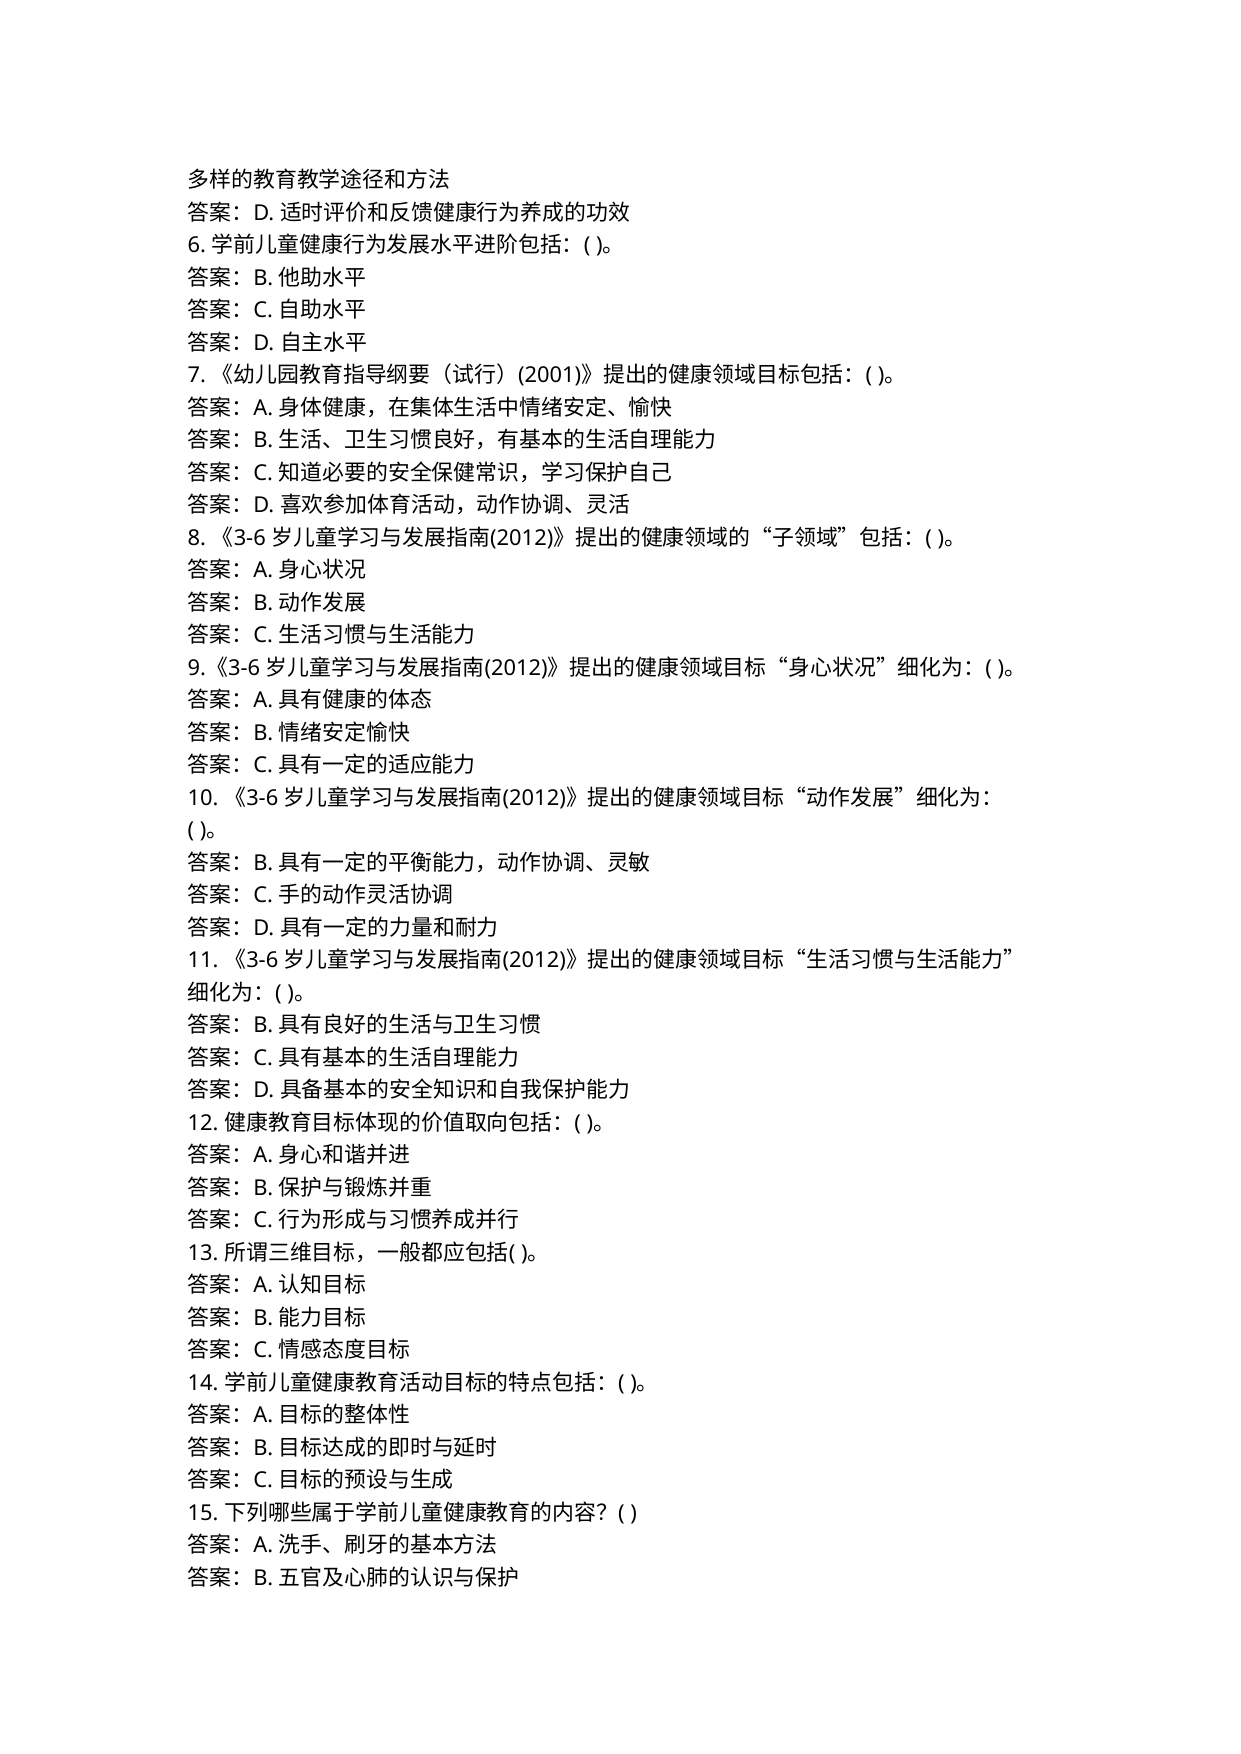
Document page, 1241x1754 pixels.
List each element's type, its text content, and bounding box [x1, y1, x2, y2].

text 答案：B. 五官及心肺的认识与保护 [187, 1559, 1053, 1592]
text 答案：C. 行为形成与习惯养成并行 [187, 1202, 1053, 1234]
text 答案：A. 身体健康，在集体生活中情绪安定、愉快 [187, 389, 1053, 422]
text 7. 《幼儿园教育指导纲要（试行）(2001)》提出的健康领域目标包括：( )。 [187, 357, 1053, 389]
text 多样的教育教学途径和方法 [187, 162, 1053, 194]
text 答案：D. 具备基本的安全知识和自我保护能力 [187, 1072, 1053, 1104]
text 答案：C. 情感态度目标 [187, 1332, 1053, 1364]
text 15. 下列哪些属于学前儿童健康教育的内容？( ) [187, 1494, 1053, 1527]
text 6. 学前儿童健康行为发展水平进阶包括：( )。 [187, 227, 1053, 259]
text 答案：B. 情绪安定愉快 [187, 714, 1053, 747]
text 答案：C. 知道必要的安全保健常识，学习保护自己 [187, 454, 1053, 487]
text 答案：D. 具有一定的力量和耐力 [187, 909, 1053, 942]
text 9.《3-6 岁儿童学习与发展指南(2012)》提出的健康领域目标“身心状况”细化为：( )。 [187, 649, 1053, 682]
text 答案：B. 他助水平 [187, 259, 1053, 292]
text 13. 所谓三维目标，一般都应包括( )。 [187, 1234, 1053, 1267]
text 答案：A. 认知目标 [187, 1267, 1053, 1299]
text 答案：B. 保护与锻炼并重 [187, 1169, 1053, 1202]
text 答案：B. 目标达成的即时与延时 [187, 1429, 1053, 1462]
text 8. 《3-6 岁儿童学习与发展指南(2012)》提出的健康领域的“子领域”包括：( )。 [187, 519, 1053, 552]
text 答案：B. 动作发展 [187, 584, 1053, 617]
text 11. 《3-6 岁儿童学习与发展指南(2012)》提出的健康领域目标“生活习惯与生活能力” [187, 942, 1053, 974]
text 答案：A. 洗手、刷牙的基本方法 [187, 1527, 1053, 1559]
text 12. 健康教育目标体现的价值取向包括：( )。 [187, 1104, 1053, 1137]
text 答案：C. 自助水平 [187, 292, 1053, 324]
text 10. 《3-6 岁儿童学习与发展指南(2012)》提出的健康领域目标“动作发展”细化为： [187, 779, 1053, 812]
text 答案：B. 具有一定的平衡能力，动作协调、灵敏 [187, 844, 1053, 877]
text 答案：A. 身心和谐并进 [187, 1137, 1053, 1169]
text 答案：C. 目标的预设与生成 [187, 1462, 1053, 1494]
text 答案：A. 身心状况 [187, 552, 1053, 584]
text 细化为：( )。 [187, 974, 1053, 1007]
text ( )。 [187, 812, 1053, 844]
text 答案：C. 具有基本的生活自理能力 [187, 1039, 1053, 1072]
text 答案：C. 生活习惯与生活能力 [187, 617, 1053, 649]
text 答案：D. 适时评价和反馈健康行为养成的功效 [187, 194, 1053, 227]
text 答案：A. 目标的整体性 [187, 1397, 1053, 1429]
text 答案：C. 具有一定的适应能力 [187, 747, 1053, 779]
text 答案：B. 生活、卫生习惯良好，有基本的生活自理能力 [187, 422, 1053, 454]
text 答案：C. 手的动作灵活协调 [187, 877, 1053, 909]
text 答案：B. 能力目标 [187, 1299, 1053, 1332]
text 14. 学前儿童健康教育活动目标的特点包括：( )。 [187, 1364, 1053, 1397]
text 答案：D. 自主水平 [187, 324, 1053, 357]
text 答案：A. 具有健康的体态 [187, 682, 1053, 714]
text 答案：B. 具有良好的生活与卫生习惯 [187, 1007, 1053, 1039]
text 答案：D. 喜欢参加体育活动，动作协调、灵活 [187, 487, 1053, 519]
